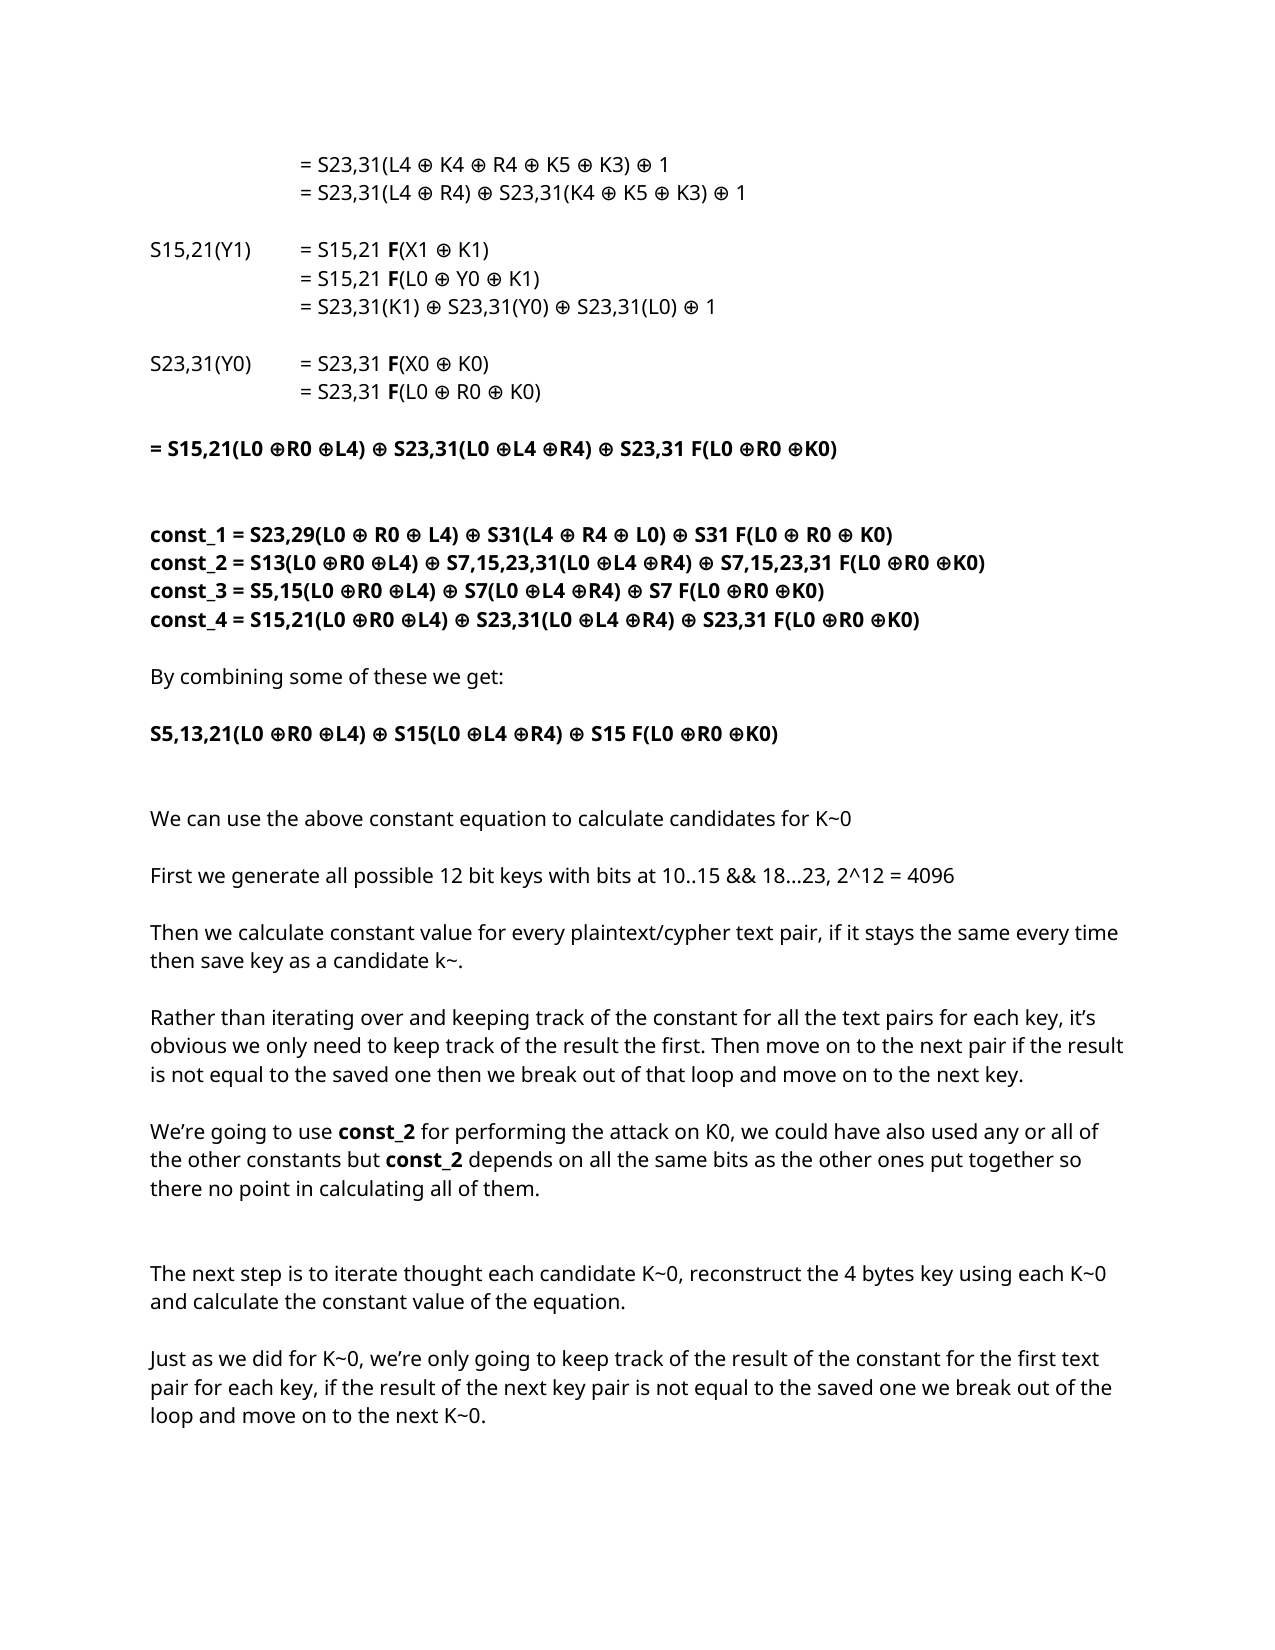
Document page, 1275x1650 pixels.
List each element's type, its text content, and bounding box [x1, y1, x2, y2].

text By combining some of these we get: [150, 662, 1125, 690]
text Then we calculate constant value for every plaintext/cypher text pair, if it stays the same every time then save key as a candidate k~. [150, 918, 1125, 975]
text First we generate all possible 12 bit keys with bits at 10..15 && 18…23, 2^12 = 4096 [150, 861, 1125, 889]
text S5,13,21(L0 ⊕R0 ⊕L4) ⊕ S15(L0 ⊕L4 ⊕R4) ⊕ S15 F(L0 ⊕R0 ⊕K0) [150, 719, 1125, 747]
text = S15,21 F(L0 ⊕ Y0 ⊕ K1) [150, 264, 1125, 292]
text Rather than iterating over and keeping track of the constant for all the text pairs for each key, it’s obvious we only need to keep track of the result the first. Then move on to the next pair if the result is not equal to the saved one then we break out of that loop and move on to the next key. [150, 1003, 1125, 1088]
text const_1 = S23,29(L0 ⊕ R0 ⊕ L4) ⊕ S31(L4 ⊕ R4 ⊕ L0) ⊕ S31 F(L0 ⊕ R0 ⊕ K0) [150, 520, 1125, 548]
text The next step is to iterate thought each candidate K~0, reconstruct the 4 bytes key using each K~0 and calculate the constant value of the equation. [150, 1259, 1125, 1316]
text S15,21(Y1) = S15,21 F(X1 ⊕ K1) [150, 235, 1125, 264]
text = S23,31(L4 ⊕ R4) ⊕ S23,31(K4 ⊕ K5 ⊕ K3) ⊕ 1 [150, 178, 1125, 207]
text const_2 = S13(L0 ⊕R0 ⊕L4) ⊕ S7,15,23,31(L0 ⊕L4 ⊕R4) ⊕ S7,15,23,31 F(L0 ⊕R0 ⊕K0) [150, 548, 1125, 577]
text = S15,21(L0 ⊕R0 ⊕L4) ⊕ S23,31(L0 ⊕L4 ⊕R4) ⊕ S23,31 F(L0 ⊕R0 ⊕K0) [150, 434, 1125, 463]
text Just as we did for K~0, we’re only going to keep track of the result of the constant for the first text pair for each key, if the result of the next key pair is not equal to the saved one we break out of the loop and move on to the next K~0. [150, 1344, 1125, 1430]
text const_3 = S5,15(L0 ⊕R0 ⊕L4) ⊕ S7(L0 ⊕L4 ⊕R4) ⊕ S7 F(L0 ⊕R0 ⊕K0) [150, 577, 1125, 605]
text const_4 = S15,21(L0 ⊕R0 ⊕L4) ⊕ S23,31(L0 ⊕L4 ⊕R4) ⊕ S23,31 F(L0 ⊕R0 ⊕K0) [150, 605, 1125, 633]
text = S23,31(K1) ⊕ S23,31(Y0) ⊕ S23,31(L0) ⊕ 1 [150, 292, 1125, 321]
text = S23,31 F(L0 ⊕ R0 ⊕ K0) [150, 377, 1125, 406]
text = S23,31(L4 ⊕ K4 ⊕ R4 ⊕ K5 ⊕ K3) ⊕ 1 [150, 150, 1125, 178]
text We can use the above constant equation to calculate candidates for K~0 [150, 804, 1125, 832]
text We’re going to use const_2 for performing the attack on K0, we could have also used any or all of the other constants but const_2 depends on all the same bits as the other ones put together so there no point in calculating all of them. [150, 1117, 1125, 1202]
text S23,31(Y0) = S23,31 F(X0 ⊕ K0) [150, 349, 1125, 377]
